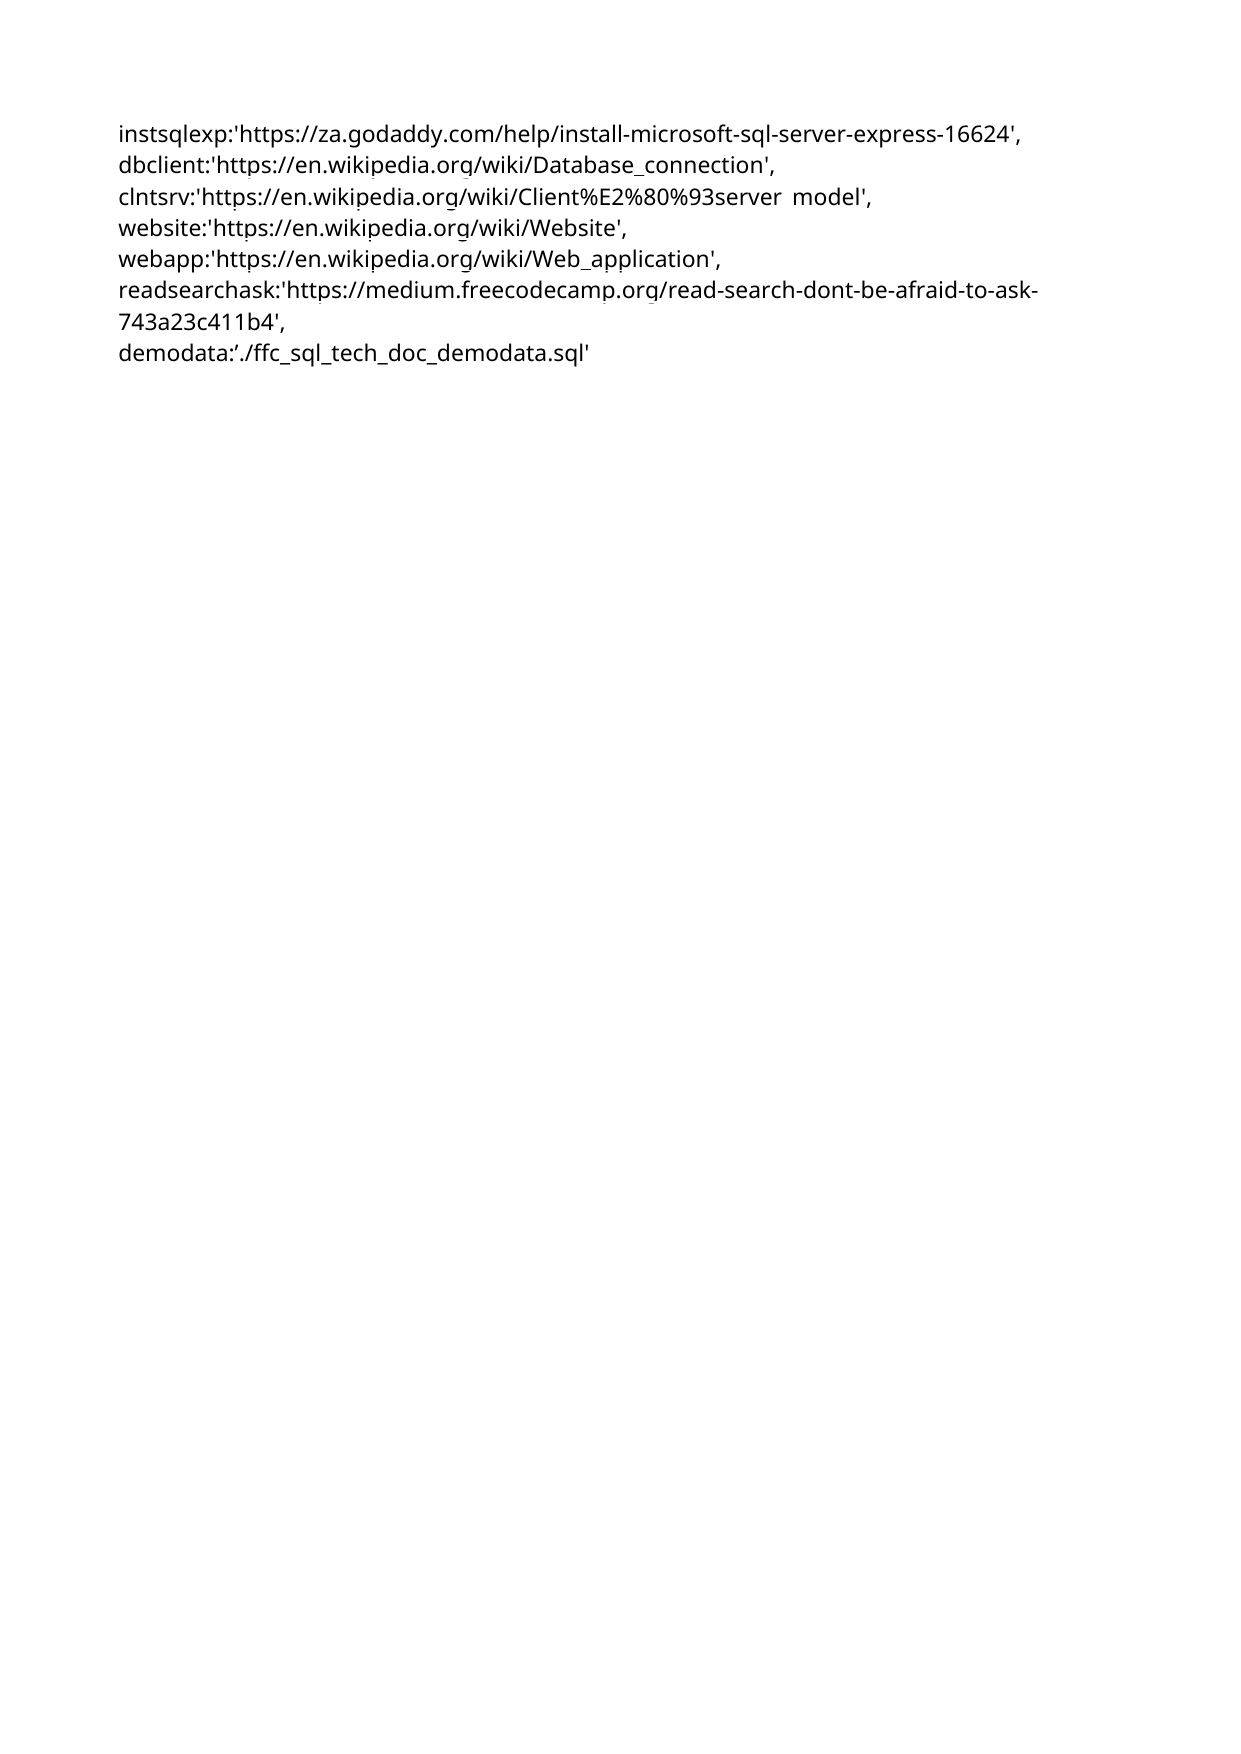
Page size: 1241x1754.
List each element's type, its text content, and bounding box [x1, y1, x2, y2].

text website:'https://en.wikipedia.org/wiki/Website', [118, 212, 1122, 243]
text instsqlexp:'https://za.godaddy.com/help/install-microsoft-sql-server-express-16624', [118, 118, 1122, 149]
text demodata:’./ffc_sql_tech_doc_demodata.sql' [118, 337, 1122, 368]
text clntsrv:'https://en.wikipedia.org/wiki/Client%E2%80%93server_model', [118, 181, 1122, 212]
text webapp:'https://en.wikipedia.org/wiki/Web_application', [118, 243, 1122, 274]
text dbclient:'https://en.wikipedia.org/wiki/Database_connection', [118, 149, 1122, 181]
text readsearchask:'https://medium.freecodecamp.org/read-search-dont-be-afraid-to-ask-743a23c411b4', [118, 274, 1122, 337]
